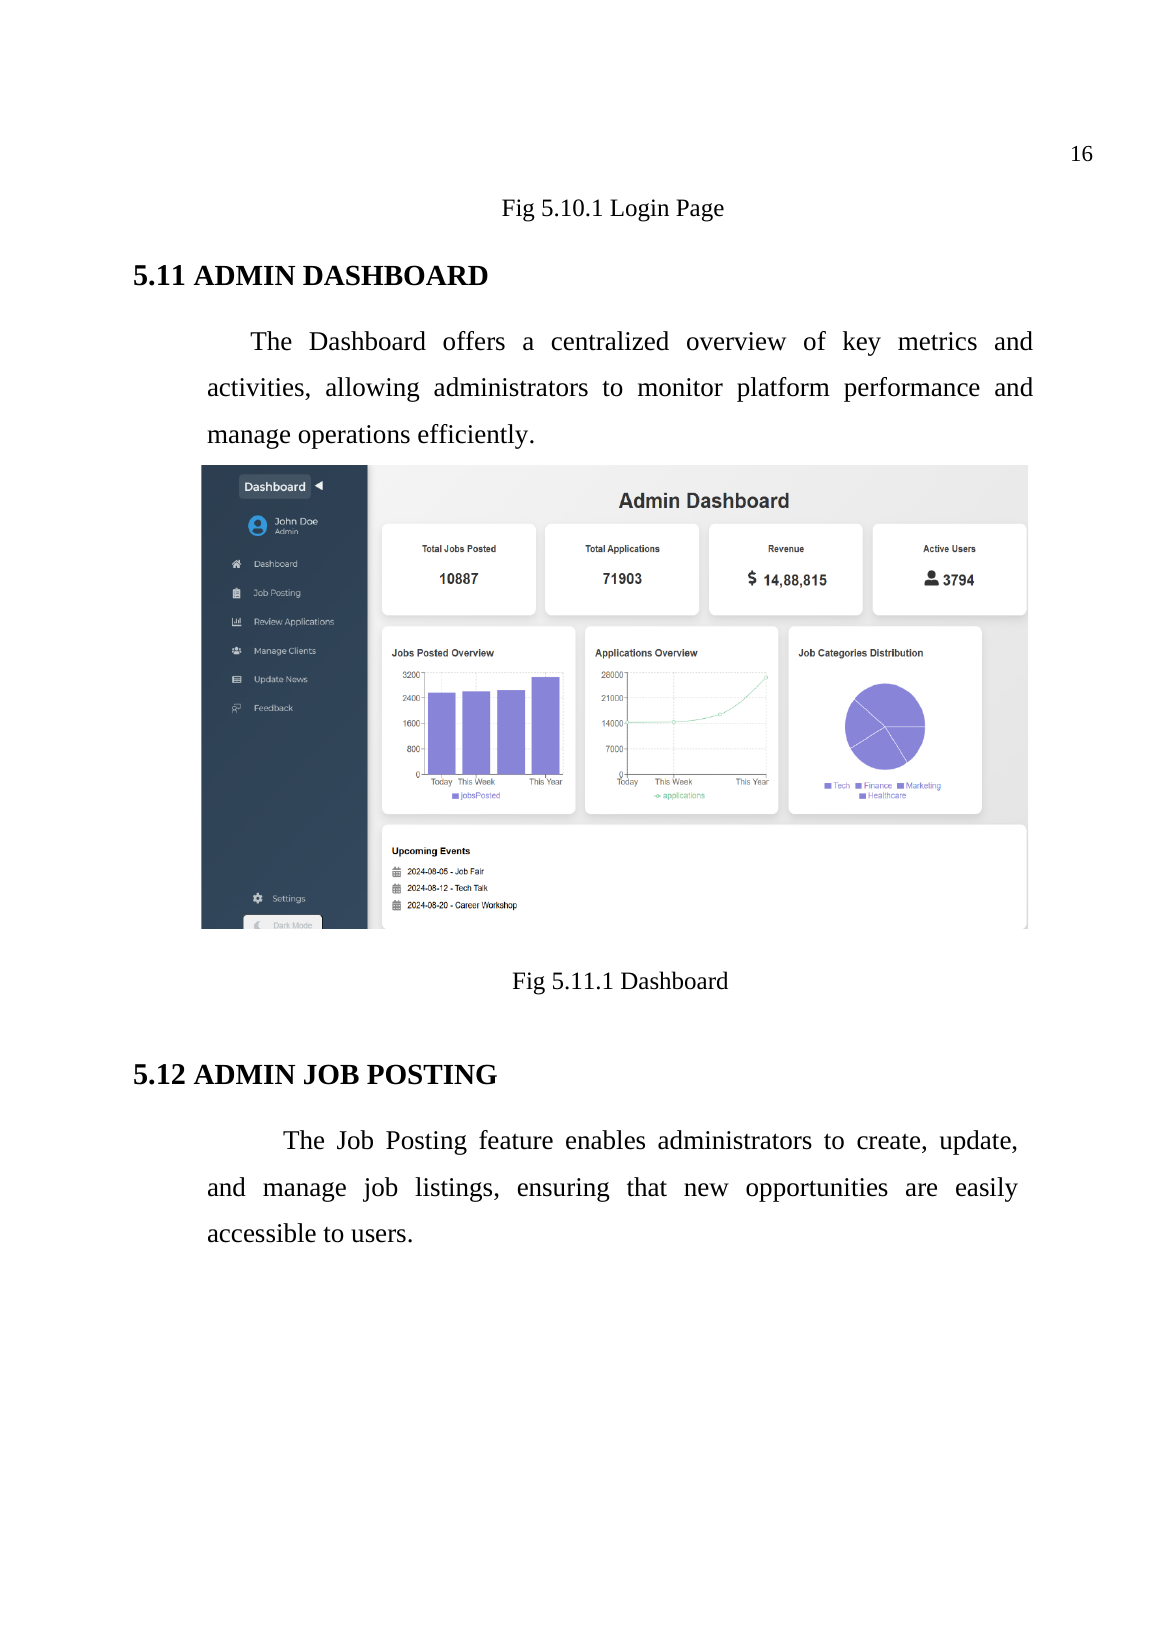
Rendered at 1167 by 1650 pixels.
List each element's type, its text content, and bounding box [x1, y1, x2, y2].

subtitle 5.12 ADMIN JOB POSTING [133, 1056, 1093, 1091]
subtitle The Job Posting feature enables administrators to create, update, and manage job listings, ensuring that new opportunities are easily accessible to users. [133, 1124, 1019, 1249]
picture [200, 465, 1029, 928]
subtitle The Dashboard offers a centralized overview of key metrics and activities, allowing administrators to monitor platform performance and manage operations efficiently. [207, 325, 1034, 449]
subtitle Fig 5.10.1 Login Page [133, 193, 1093, 222]
subtitle 5.11 ADMIN DASHBOARD [133, 257, 1093, 291]
